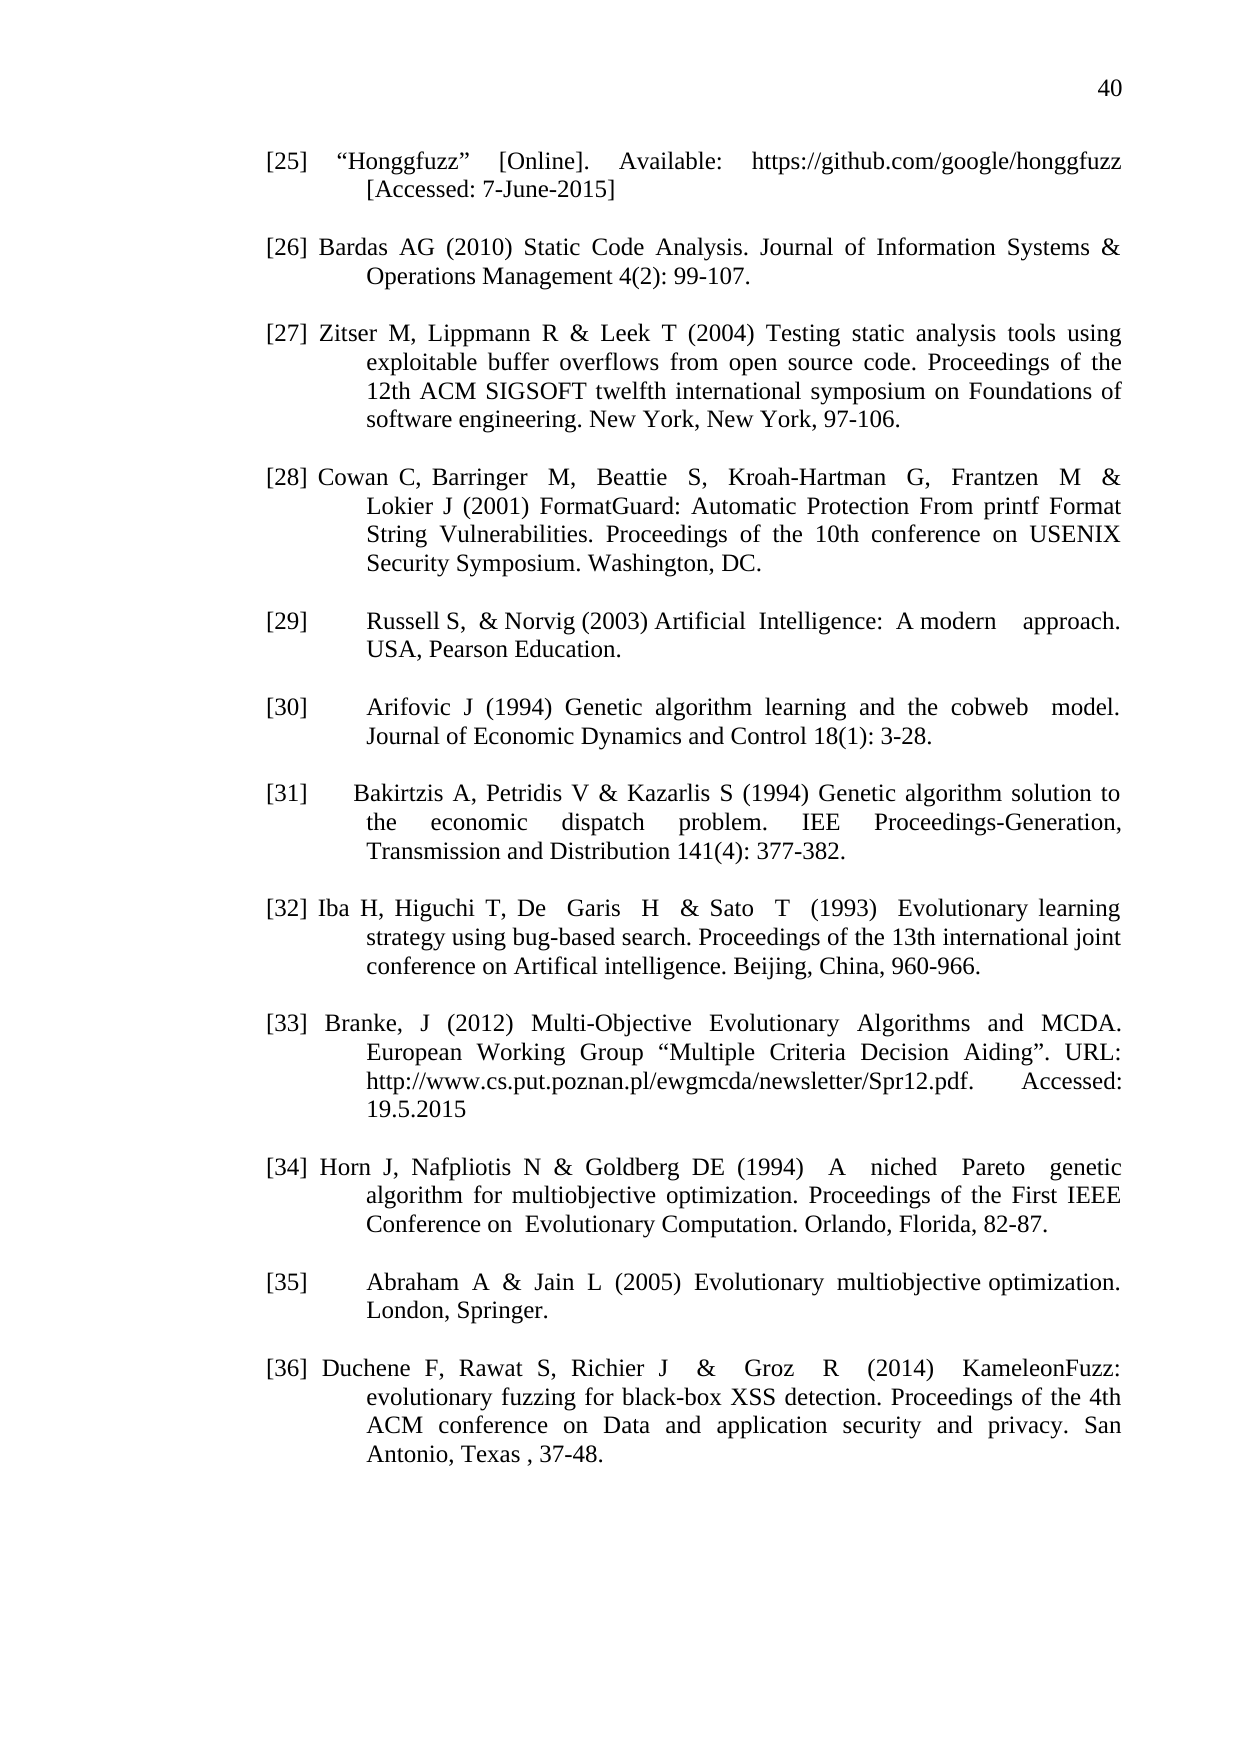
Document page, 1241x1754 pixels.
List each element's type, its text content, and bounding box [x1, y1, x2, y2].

text [26] Bardas AG (2010) Static Code Analysis. Journal of Information Systems & Operations Management 4(2): 99-107. [266, 232, 1122, 289]
text [30] Arifovic J (1994) Genetic algorithm learning and the cobweb model. [266, 692, 1134, 721]
text [25] “Honggfuzz” [Online]. Available: https://github.com/google/honggfuzz [Accessed: 7-June-2015] [266, 146, 1122, 203]
text [35] Abraham A & Jain L (2005) Evolutionary multiobjective optimization. [266, 1267, 1134, 1296]
text USA, Pearson Education. [366, 634, 1116, 663]
text [28] Cowan C, Barringer M, Beattie S, Kroah-Hartman G, Frantzen M & Lokier J (2001) FormatGuard: Automatic Protection From printf Format String Vulnerabilities. Proceedings of the 10th conference on USENIX Security Symposium. Washington, DC. [266, 462, 1122, 577]
text [32] Iba H, Higuchi T, De Garis H & Sato T (1993) Evolutionary learning strategy using bug-based search. Proceedings of the 13th international joint conference on Artifical intelligence. Beijing, China, 960-966. [266, 893, 1122, 979]
text [27] Zitser M, Lippmann R & Leek T (2004) Testing static analysis tools using exploitable buffer overflows from open source code. Proceedings of the 12th ACM SIGSOFT twelfth international symposium on Foundations of software engineering. New York, New York, 97-106. [266, 318, 1122, 433]
text [31] Bakirtzis A, Petridis V & Kazarlis S (1994) Genetic algorithm solution to the economic dispatch problem. IEE Proceedings-Generation, Transmission and Distribution 141(4): 377-382. [266, 778, 1123, 864]
text London, Springer. [366, 1296, 1116, 1324]
text [29] Russell S, & Norvig (2003) Artificial Intelligence: A modern approach. [266, 606, 1134, 634]
text [36] Duchene F, Rawat S, Richier J & Groz R (2014) KameleonFuzz: evolutionary fuzzing for black-box XSS detection. Proceedings of the 4th ACM conference on Data and application security and privacy. San Antonio, Texas , 37-48. [266, 1353, 1122, 1468]
text [34] Horn J, Nafpliotis N & Goldberg DE (1994) A niched Pareto genetic algorithm for multiobjective optimization. Proceedings of the First IEEE Conference on Evolutionary Computation. Orlando, Florida, 82-87. [266, 1152, 1122, 1238]
text Journal of Economic Dynamics and Control 18(1): 3-28. [366, 721, 1116, 749]
text [33] Branke, J (2012) Multi-Objective Evolutionary Algorithms and MCDA. European Working Group “Multiple Criteria Decision Aiding”. URL: http://www.cs.put.poznan.pl/ewgmcda/newsletter/Spr12.pdf. Accessed: 19.5.2015 [266, 1008, 1122, 1123]
